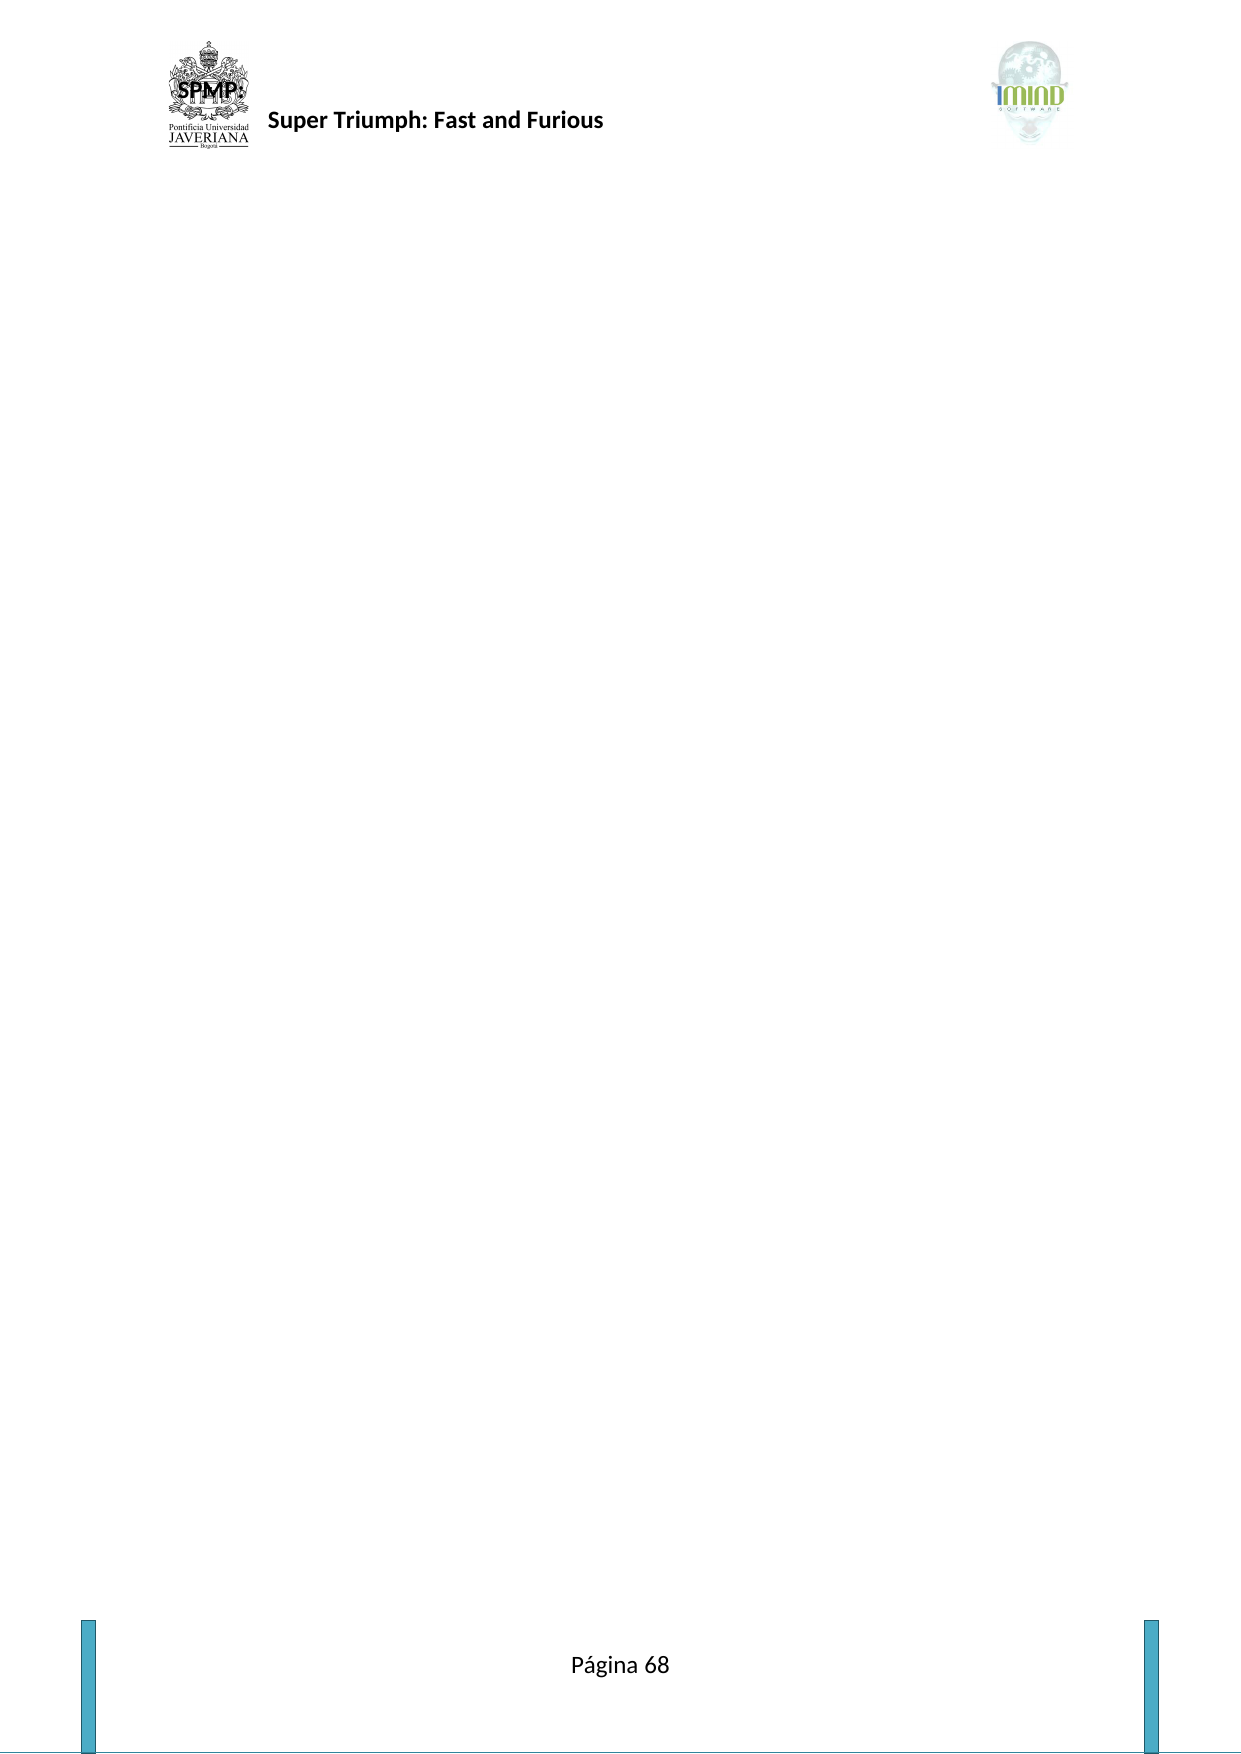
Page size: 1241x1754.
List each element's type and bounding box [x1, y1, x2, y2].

picture [990, 41, 1075, 149]
picture [168, 41, 249, 149]
